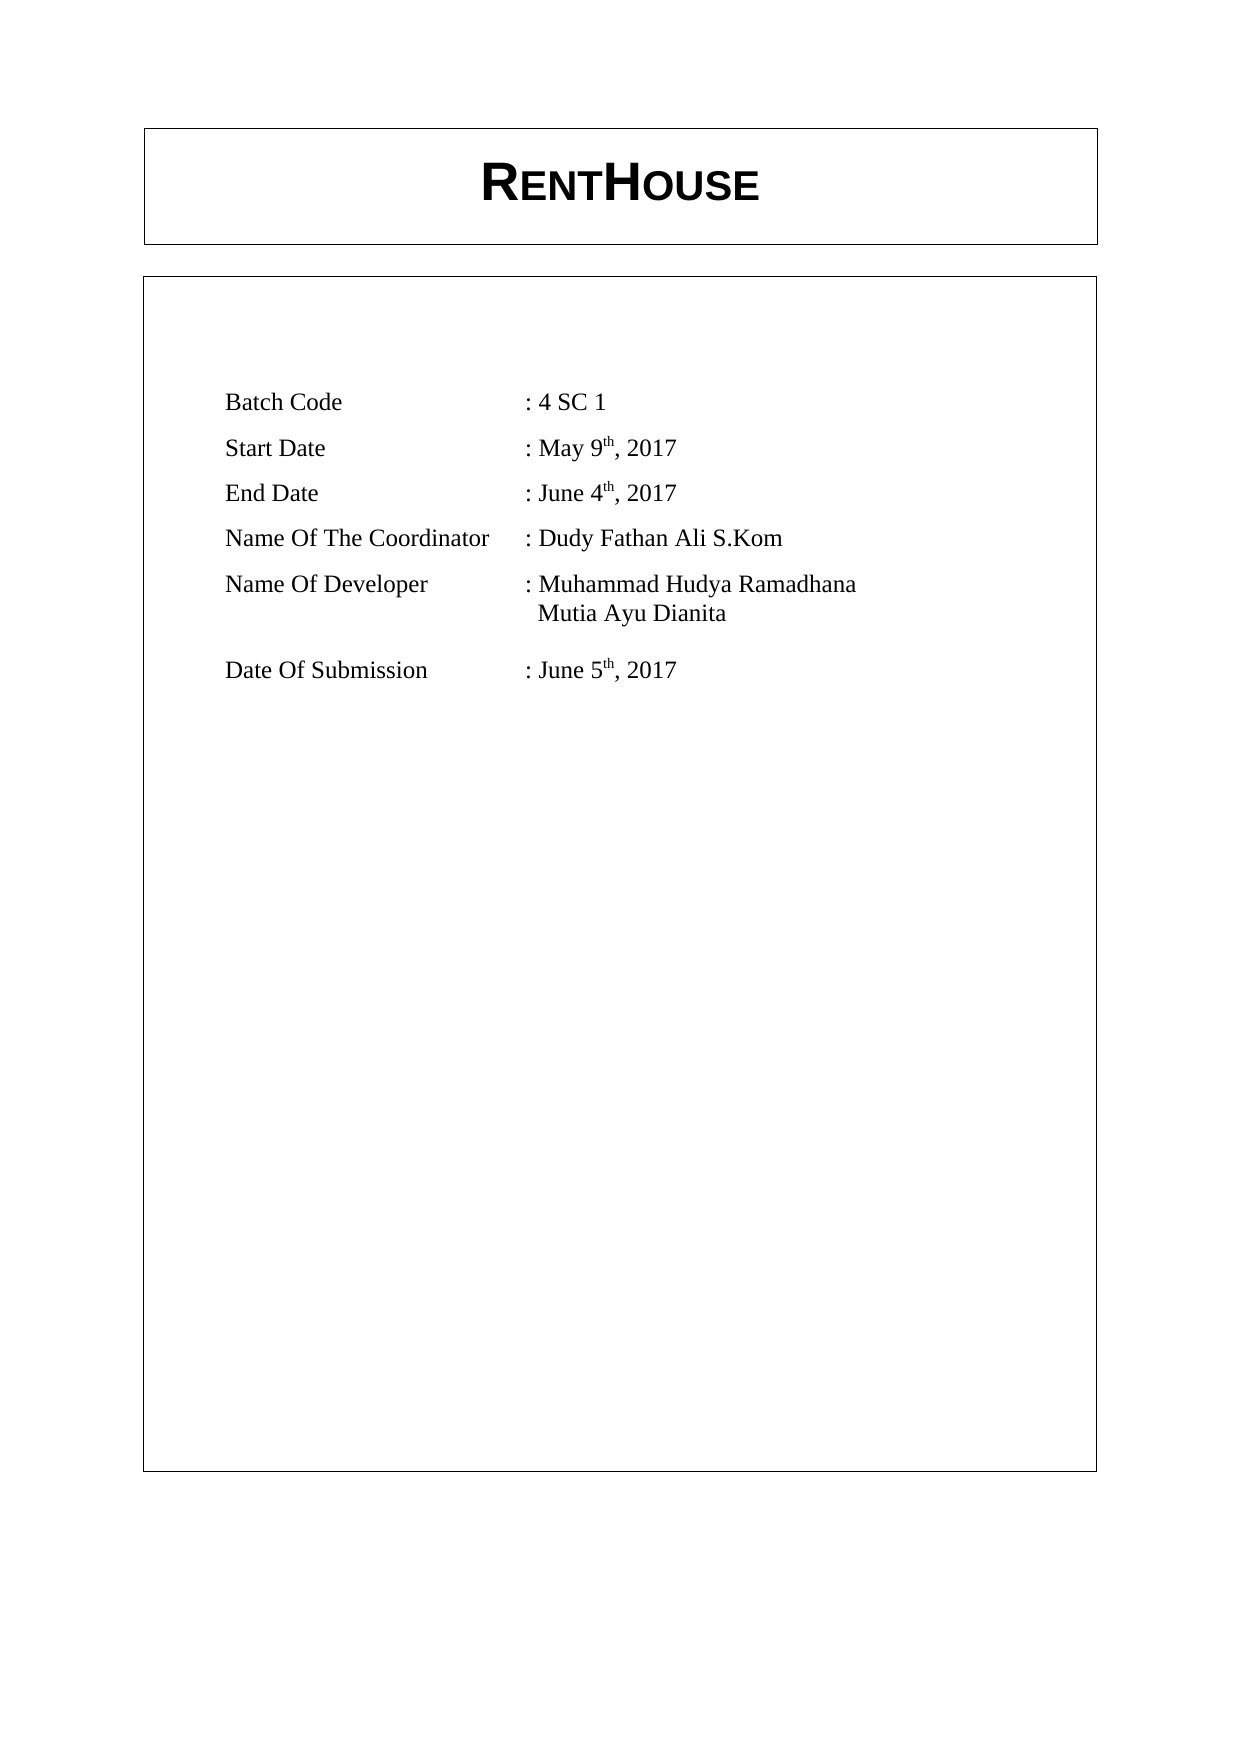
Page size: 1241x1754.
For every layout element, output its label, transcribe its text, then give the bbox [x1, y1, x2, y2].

text Batch Code : 4 SC 1 [150, 387, 1090, 416]
text Start Date : May 9th, 2017 [150, 433, 1090, 461]
text Date Of Submission : June 5th, 2017 [150, 655, 1090, 684]
text Mutia Ayu Dianita [450, 598, 1090, 626]
text End Date : June 4th, 2017 [150, 478, 1090, 507]
text RENTHOUSE [150, 150, 1090, 212]
text Name Of The Coordinator : Dudy Fathan Ali S.Kom [150, 523, 1090, 552]
text Name Of Developer : Muhammad Hudya Ramadhana [150, 569, 1090, 598]
